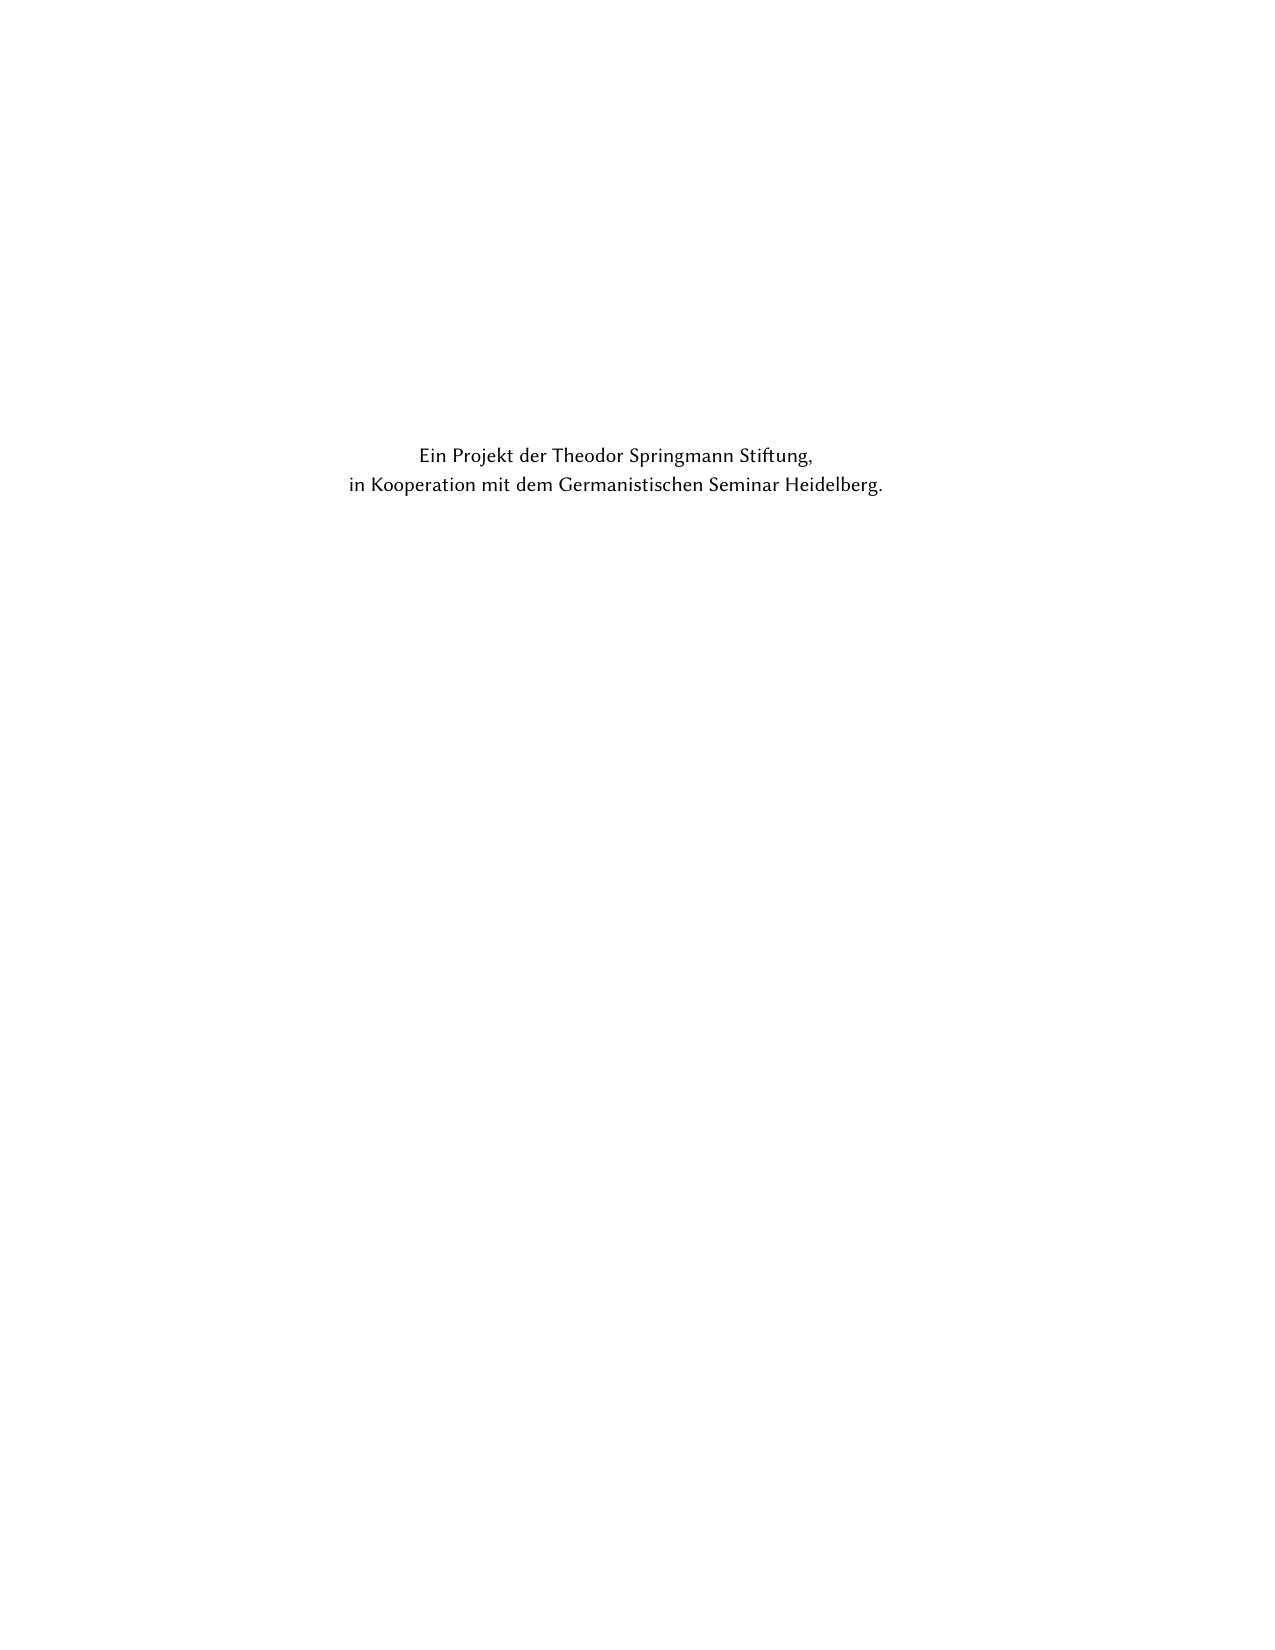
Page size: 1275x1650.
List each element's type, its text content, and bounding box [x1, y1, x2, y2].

text Ein Projekt der Theodor Springmann Stiftung, in Kooperation mit dem Germanistischen Seminar Heidelberg. [207, 439, 1025, 497]
